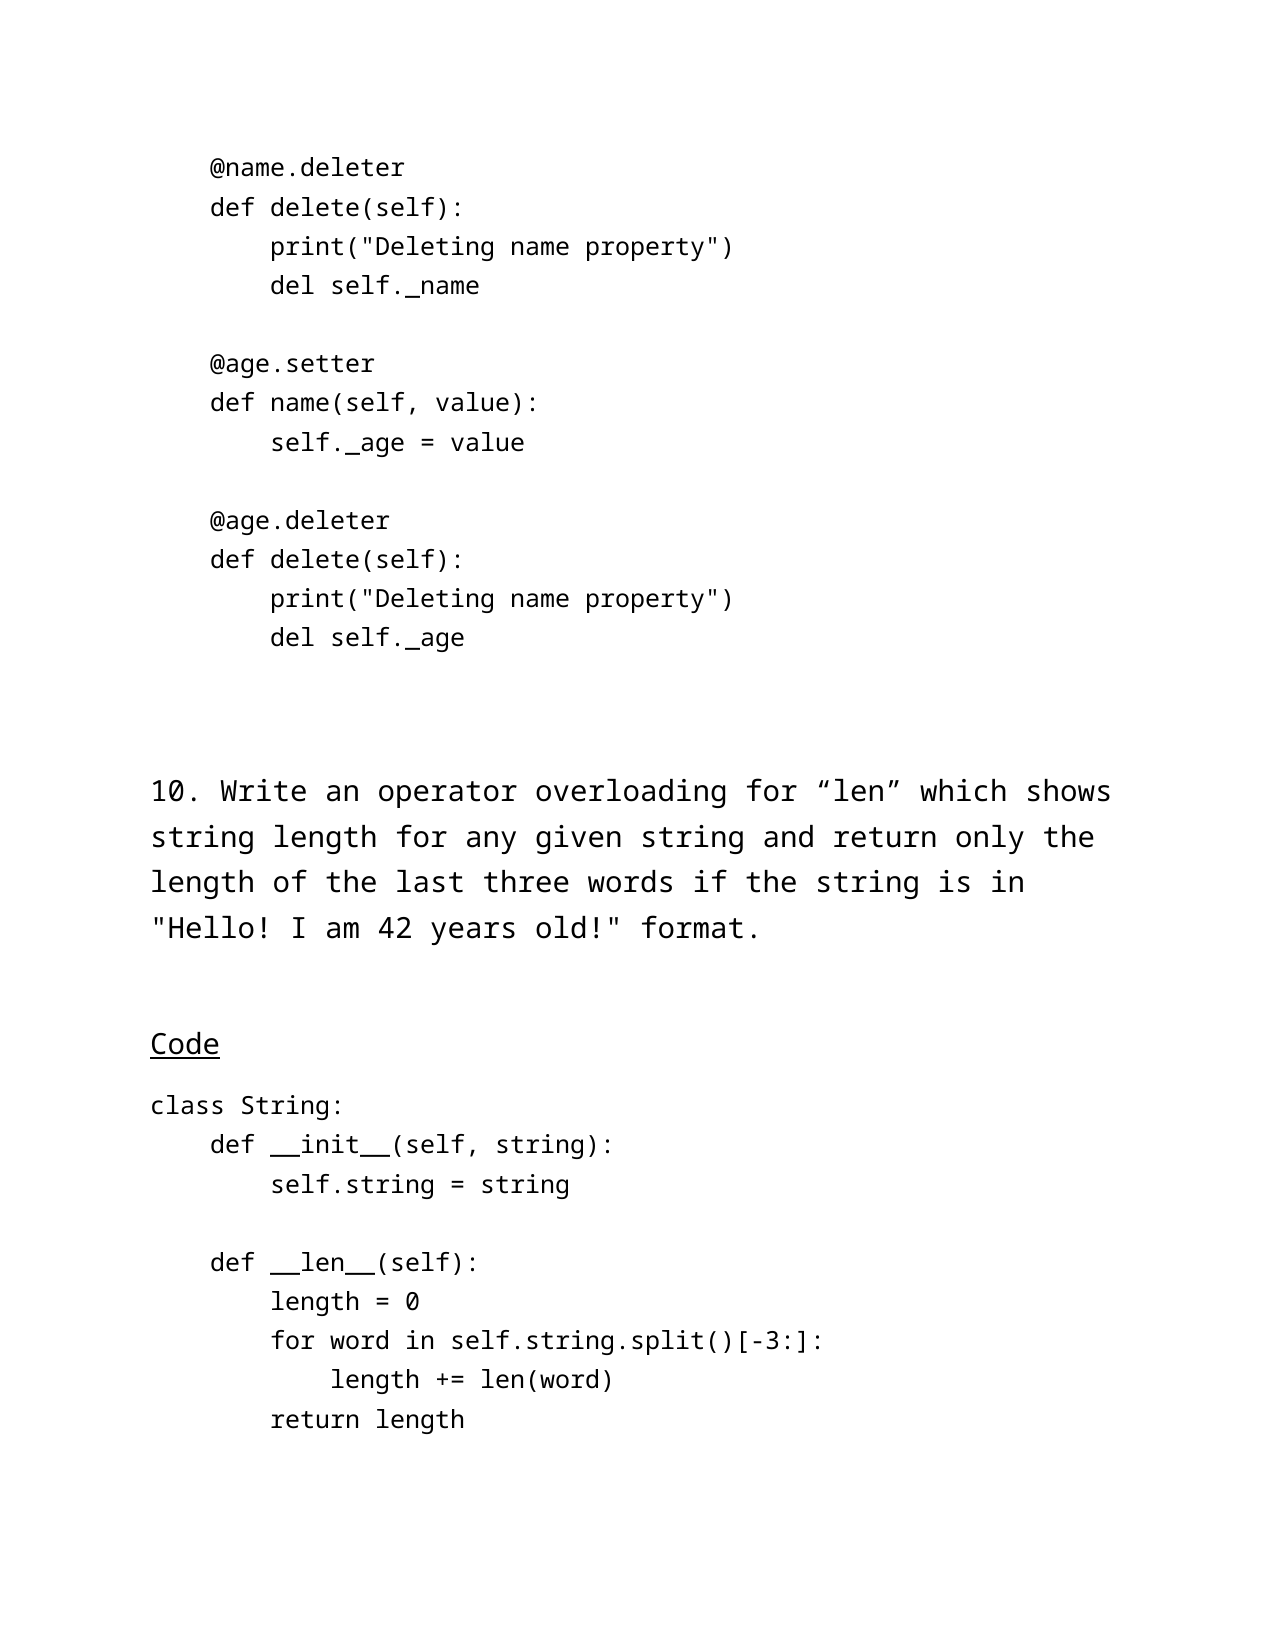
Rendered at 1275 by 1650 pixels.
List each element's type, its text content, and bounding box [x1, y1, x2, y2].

text Code [150, 1023, 1125, 1063]
text for word in self.string.split()[-3:]: [150, 1323, 1125, 1357]
text def name(self, value): [150, 385, 1125, 419]
text print("Deleting name property") [150, 228, 1125, 262]
text @name.deleter [150, 150, 1125, 184]
text def __init__(self, string): [150, 1127, 1125, 1161]
text print("Deleting name property") [150, 581, 1125, 615]
text 10. Write an operator overloading for “len” which shows string length for any given string and return only the length of the last three words if the string is in "Hello! I am 42 years old!" format. [150, 770, 1125, 947]
text @age.deleter [150, 502, 1125, 537]
text @age.setter [150, 346, 1125, 380]
text length += len(word) [150, 1362, 1125, 1396]
text def delete(self): [150, 189, 1125, 223]
text def delete(self): [150, 542, 1125, 576]
text self._age = value [150, 424, 1125, 458]
text length = 0 [150, 1284, 1125, 1318]
text class String: [150, 1088, 1125, 1122]
text del self._age [150, 620, 1125, 654]
text self.string = string [150, 1166, 1125, 1200]
text del self._name [150, 267, 1125, 302]
text return length [150, 1401, 1125, 1435]
text def __len__(self): [150, 1245, 1125, 1279]
